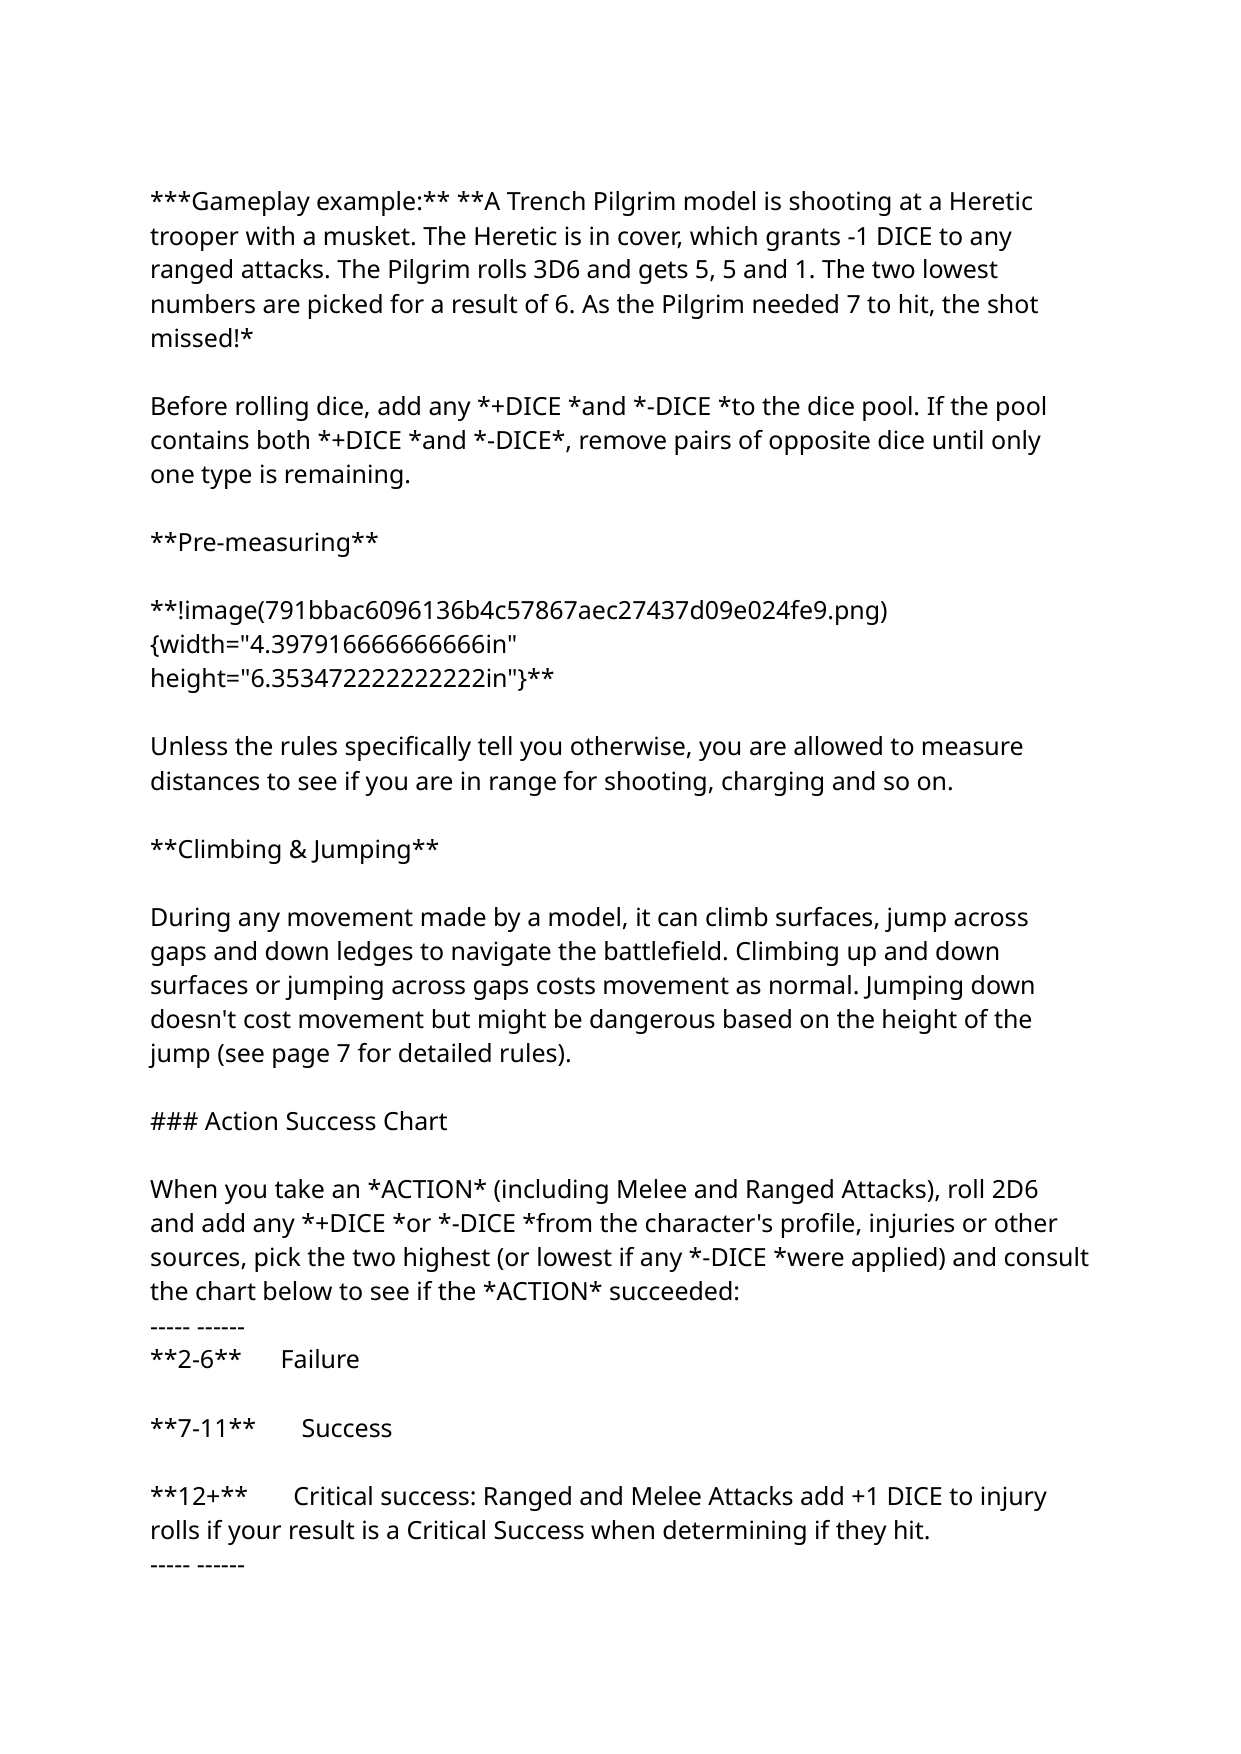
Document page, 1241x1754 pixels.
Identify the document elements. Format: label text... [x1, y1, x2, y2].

text **2-6** Failure [150, 1342, 1090, 1376]
text Unless the rules specifically tell you otherwise, you are allowed to measure distances to see if you are in range for shooting, charging and so on. [150, 729, 1090, 797]
text ### Action Success Chart [150, 1104, 1090, 1138]
text ----- ------ [150, 1547, 1090, 1581]
text height="6.353472222222222in"}** [150, 661, 1090, 695]
text During any movement made by a model, it can climb surfaces, jump across gaps and down ledges to navigate the battlefield. Climbing up and down surfaces or jumping across gaps costs movement as normal. Jumping down doesn't cost movement but might be dangerous based on the height of the jump (see page 7 for detailed rules). [150, 899, 1090, 1070]
text **!image(791bbac6096136b4c57867aec27437d09e024fe9.png){width="4.397916666666666in" [150, 593, 1090, 661]
text **Pre-measuring** [150, 525, 1090, 559]
text ----- ------ [150, 1308, 1090, 1342]
text **7-11** Success [150, 1410, 1090, 1444]
text **12+** Critical success: Ranged and Melee Attacks add +1 DICE to injury rolls if your result is a Critical Success when determining if they hit. [150, 1478, 1090, 1547]
text ***Gameplay example:** **A Trench Pilgrim model is shooting at a Heretic trooper with a musket. The Heretic is in cover, which grants -1 DICE to any ranged attacks. The Pilgrim rolls 3D6 and gets 5, 5 and 1. The two lowest numbers are picked for a result of 6. As the Pilgrim needed 7 to hit, the shot missed!* [150, 184, 1090, 354]
text When you take an *ACTION* (including Melee and Ranged Attacks), roll 2D6 and add any *+DICE *or *-DICE *from the character's profile, injuries or other sources, pick the two highest (or lowest if any *-DICE *were applied) and consult the chart below to see if the *ACTION* succeeded: [150, 1172, 1090, 1308]
text **Climbing & Jumping** [150, 831, 1090, 865]
text Before rolling dice, add any *+DICE *and *-DICE *to the dice pool. If the pool contains both *+DICE *and *-DICE*, remove pairs of opposite dice until only one type is remaining. [150, 388, 1090, 491]
